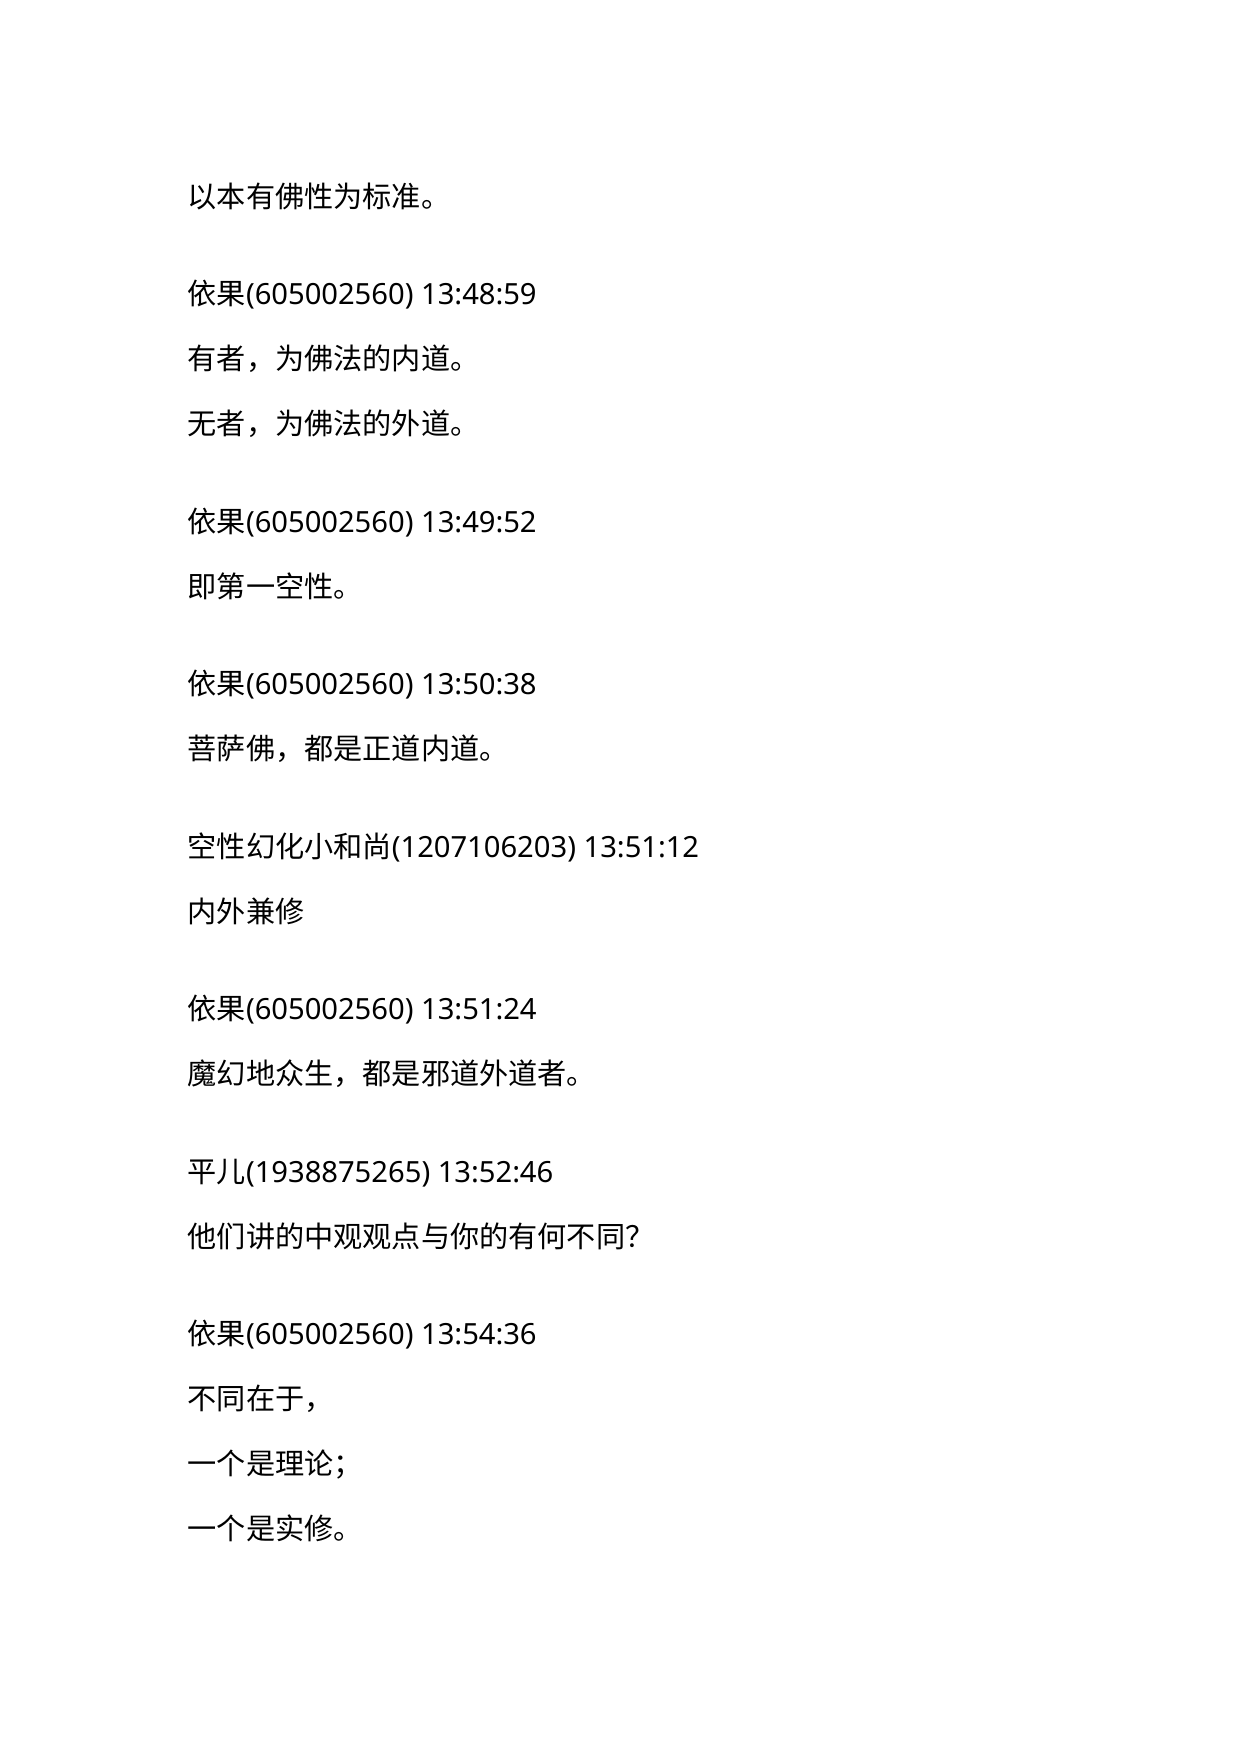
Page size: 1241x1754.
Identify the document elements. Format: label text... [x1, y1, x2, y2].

text 一个是实修。 [187, 1494, 1053, 1559]
text 平儿(1938875265) 13:52:46 [187, 1137, 1053, 1202]
text 依果(605002560) 13:54:36 [187, 1299, 1053, 1364]
text 无者，为佛法的外道。 [187, 389, 1053, 454]
text 以本有佛性为标准。 [187, 162, 1053, 227]
text 内外兼修 [187, 877, 1053, 942]
text 不同在于， [187, 1364, 1053, 1429]
text 依果(605002560) 13:50:38 [187, 649, 1053, 714]
text 空性幻化小和尚(1207106203) 13:51:12 [187, 812, 1053, 877]
text 菩萨佛，都是正道内道。 [187, 714, 1053, 779]
text 依果(605002560) 13:48:59 [187, 259, 1053, 324]
text 即第一空性。 [187, 552, 1053, 617]
text 一个是理论； [187, 1429, 1053, 1494]
text 有者，为佛法的内道。 [187, 324, 1053, 389]
text 依果(605002560) 13:49:52 [187, 487, 1053, 552]
text 魔幻地众生，都是邪道外道者。 [187, 1039, 1053, 1104]
text 他们讲的中观观点与你的有何不同？ [187, 1202, 1053, 1267]
text 依果(605002560) 13:51:24 [187, 974, 1053, 1039]
